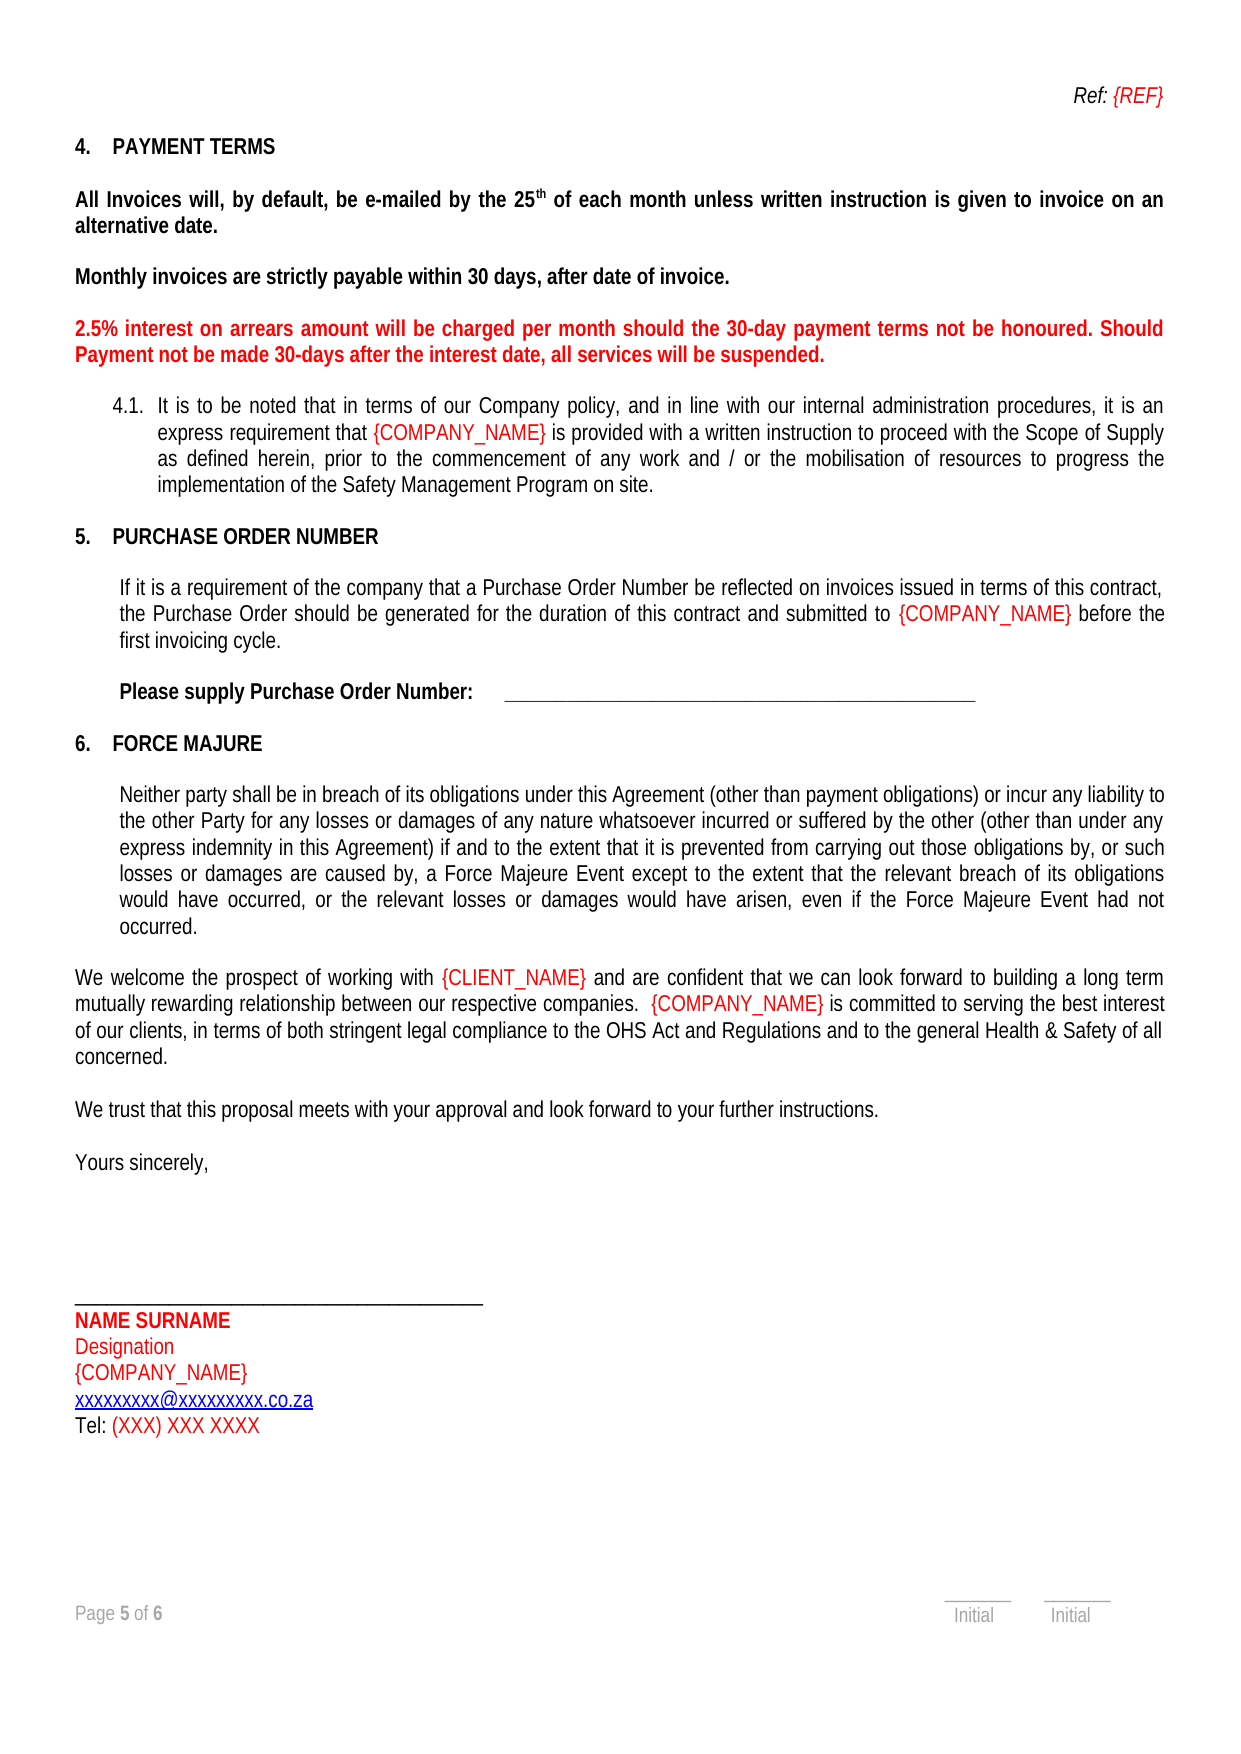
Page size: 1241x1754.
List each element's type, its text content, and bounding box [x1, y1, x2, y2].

text Monthly invoices are strictly payable within 30 days, after date of invoice. [75, 263, 1165, 289]
text {COMPANY_NAME} [75, 1359, 1165, 1386]
text NAME SURNAME [75, 1307, 1165, 1333]
text If it is a requirement of the company that a Purchase Order Number be reflected on invoices issued in terms of this contract, the Purchase Order should be generated for the duration of this contract and submitted to {COMPANY_NAME} before the first invoicing cycle. [119, 574, 1165, 653]
text xxxxxxxxx@xxxxxxxxx.co.za [75, 1386, 1165, 1412]
list It is to be noted that in terms of our Company policy, and in line with our internal administration procedures, it is an express requirement that {COMPANY_NAME} is provided with a written instruction to proceed with the Scope of Supply as defined herein, prior to the commencement of any work and / or the mobilisation of resources to progress the implementation of the Safety Management Program on site. [112, 392, 1165, 498]
list PAYMENT TERMS [75, 133, 1165, 159]
text 2.5% interest on arrears amount will be charged per month should the 30-day payment terms not be honoured. Should Payment not be made 30-days after the interest date, all services will be suspended. [75, 314, 1165, 367]
text All Invoices will, by default, be e-mailed by the 25th of each month unless written instruction is given to invoice on an alternative date. [75, 186, 1165, 238]
text We welcome the prospect of working with {CLIENT_NAME} and are confident that we can look forward to building a long term mutually rewarding relationship between our respective companies. {COMPANY_NAME} is committed to serving the best interest of our clients, in terms of both stringent legal compliance to the OHS Act and Regulations and to the general Health & Safety of all concerned. [75, 964, 1165, 1069]
text Designation [75, 1333, 1165, 1359]
text _______________________________________ [75, 1280, 1165, 1307]
text Please supply Purchase Order Number: _____________________________________________ [119, 678, 1165, 704]
list FORCE MAJURE [75, 729, 1165, 756]
list PURCHASE ORDER NUMBER [75, 523, 1165, 549]
text Yours sincerely, [75, 1148, 1165, 1175]
text Tel: (XXX) XXX XXXX [75, 1412, 1165, 1438]
text We trust that this proposal meets with your approval and look forward to your further instructions. [75, 1096, 1165, 1122]
text Neither party shall be in breach of its obligations under this Agreement (other than payment obligations) or incur any liability to the other Party for any losses or damages of any nature whatsoever incurred or suffered by the other (other than under any express indemnity in this Agreement) if and to the extent that it is prevented from carrying out those obligations by, or such losses or damages are caused by, a Force Majeure Event except to the extent that the relevant breach of its obligations would have occurred, or the relevant losses or damages would have arisen, even if the Force Majeure Event had not occurred. [119, 781, 1165, 939]
